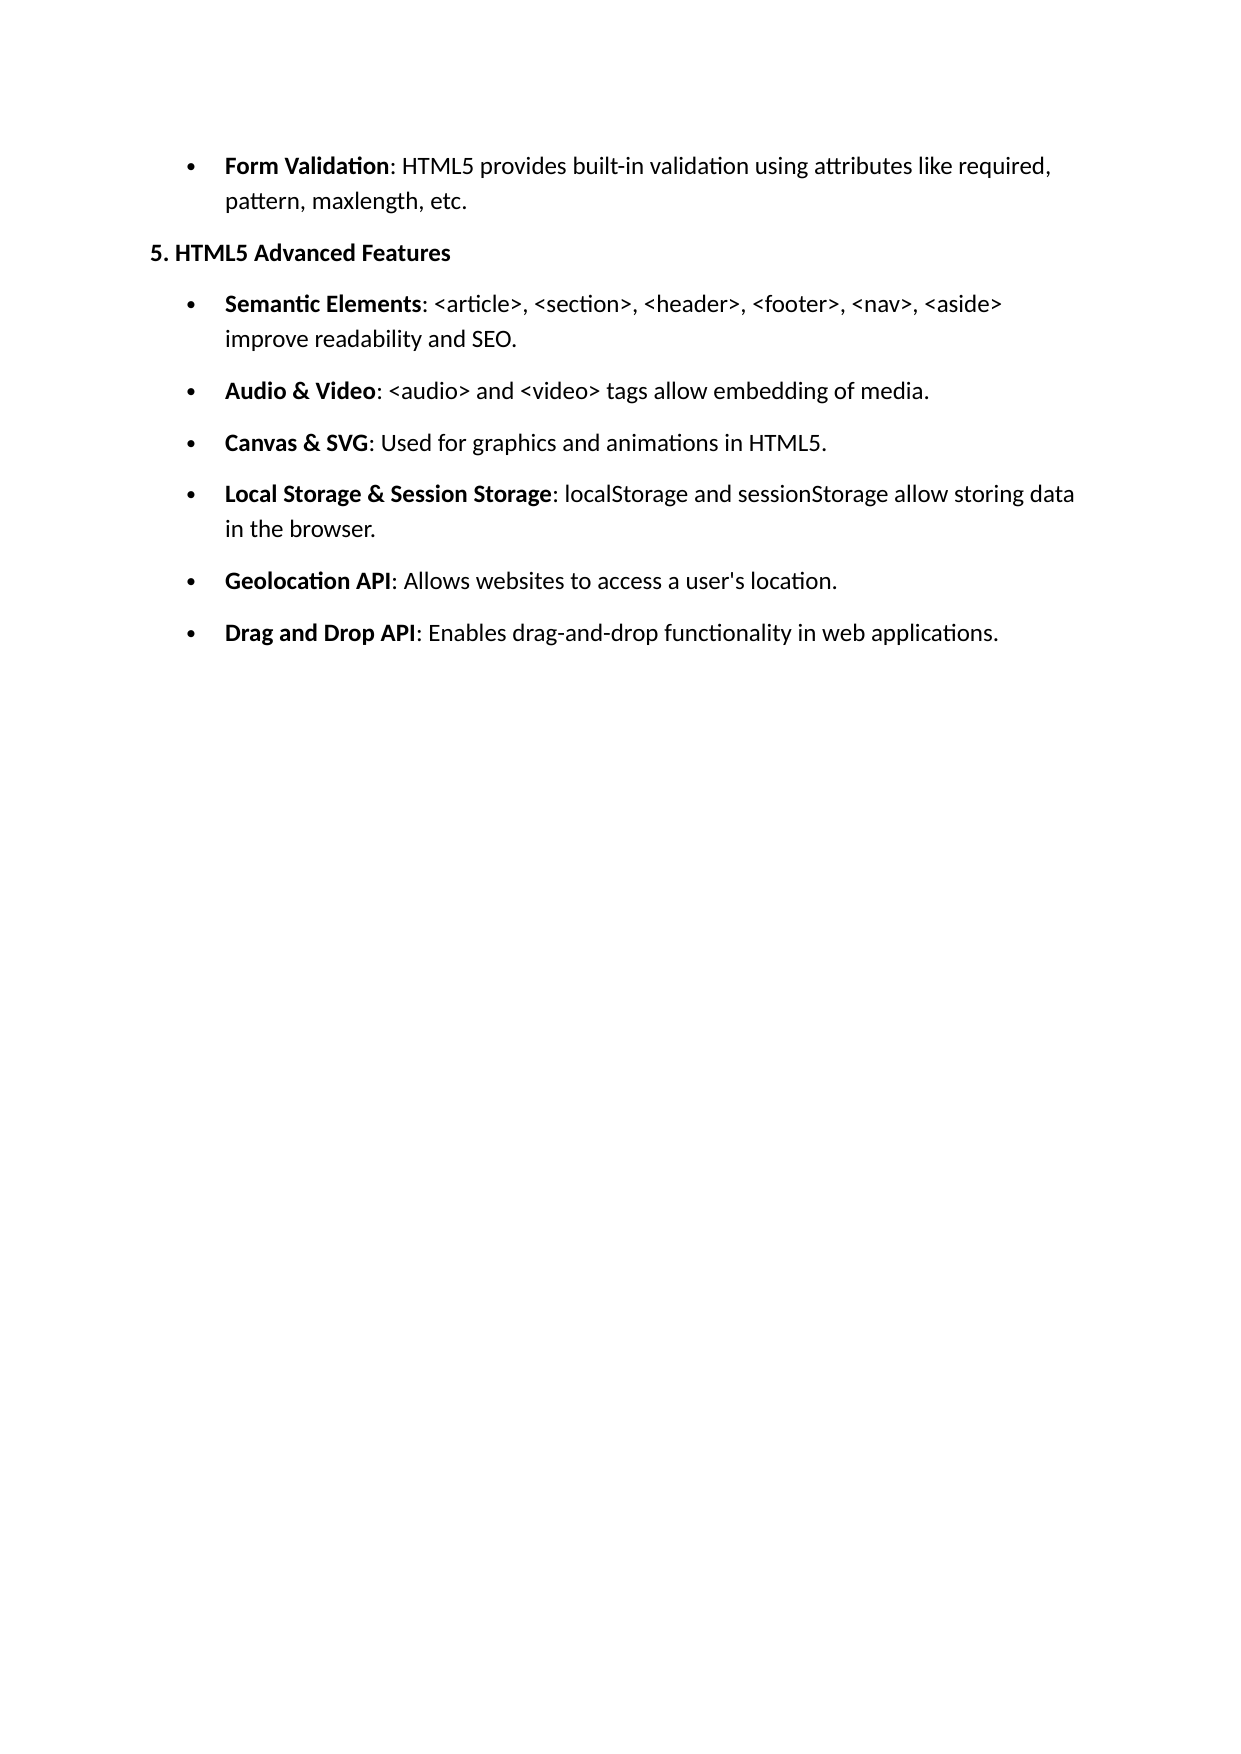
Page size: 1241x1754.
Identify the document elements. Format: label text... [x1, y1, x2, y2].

list Audio & Video: <audio> and <video> tags allow embedding of media. [187, 375, 1090, 406]
list Semantic Elements: <article>, <section>, <header>, <footer>, <nav>, <aside> improve readability and SEO. [187, 288, 1090, 354]
list Canvas & SVG: Used for graphics and animations in HTML5. [187, 427, 1090, 457]
text 5. HTML5 Advanced Features [150, 237, 1090, 267]
list Drag and Drop API: Enables drag-and-drop functionality in web applications. [187, 617, 1090, 647]
list Local Storage & Session Storage: localStorage and sessionStorage allow storing data in the browser. [187, 478, 1090, 544]
list Geolocation API: Allows websites to access a user's location. [187, 565, 1090, 596]
list Form Validation: HTML5 provides built-in validation using attributes like required, pattern, maxlength, etc. [187, 150, 1090, 216]
